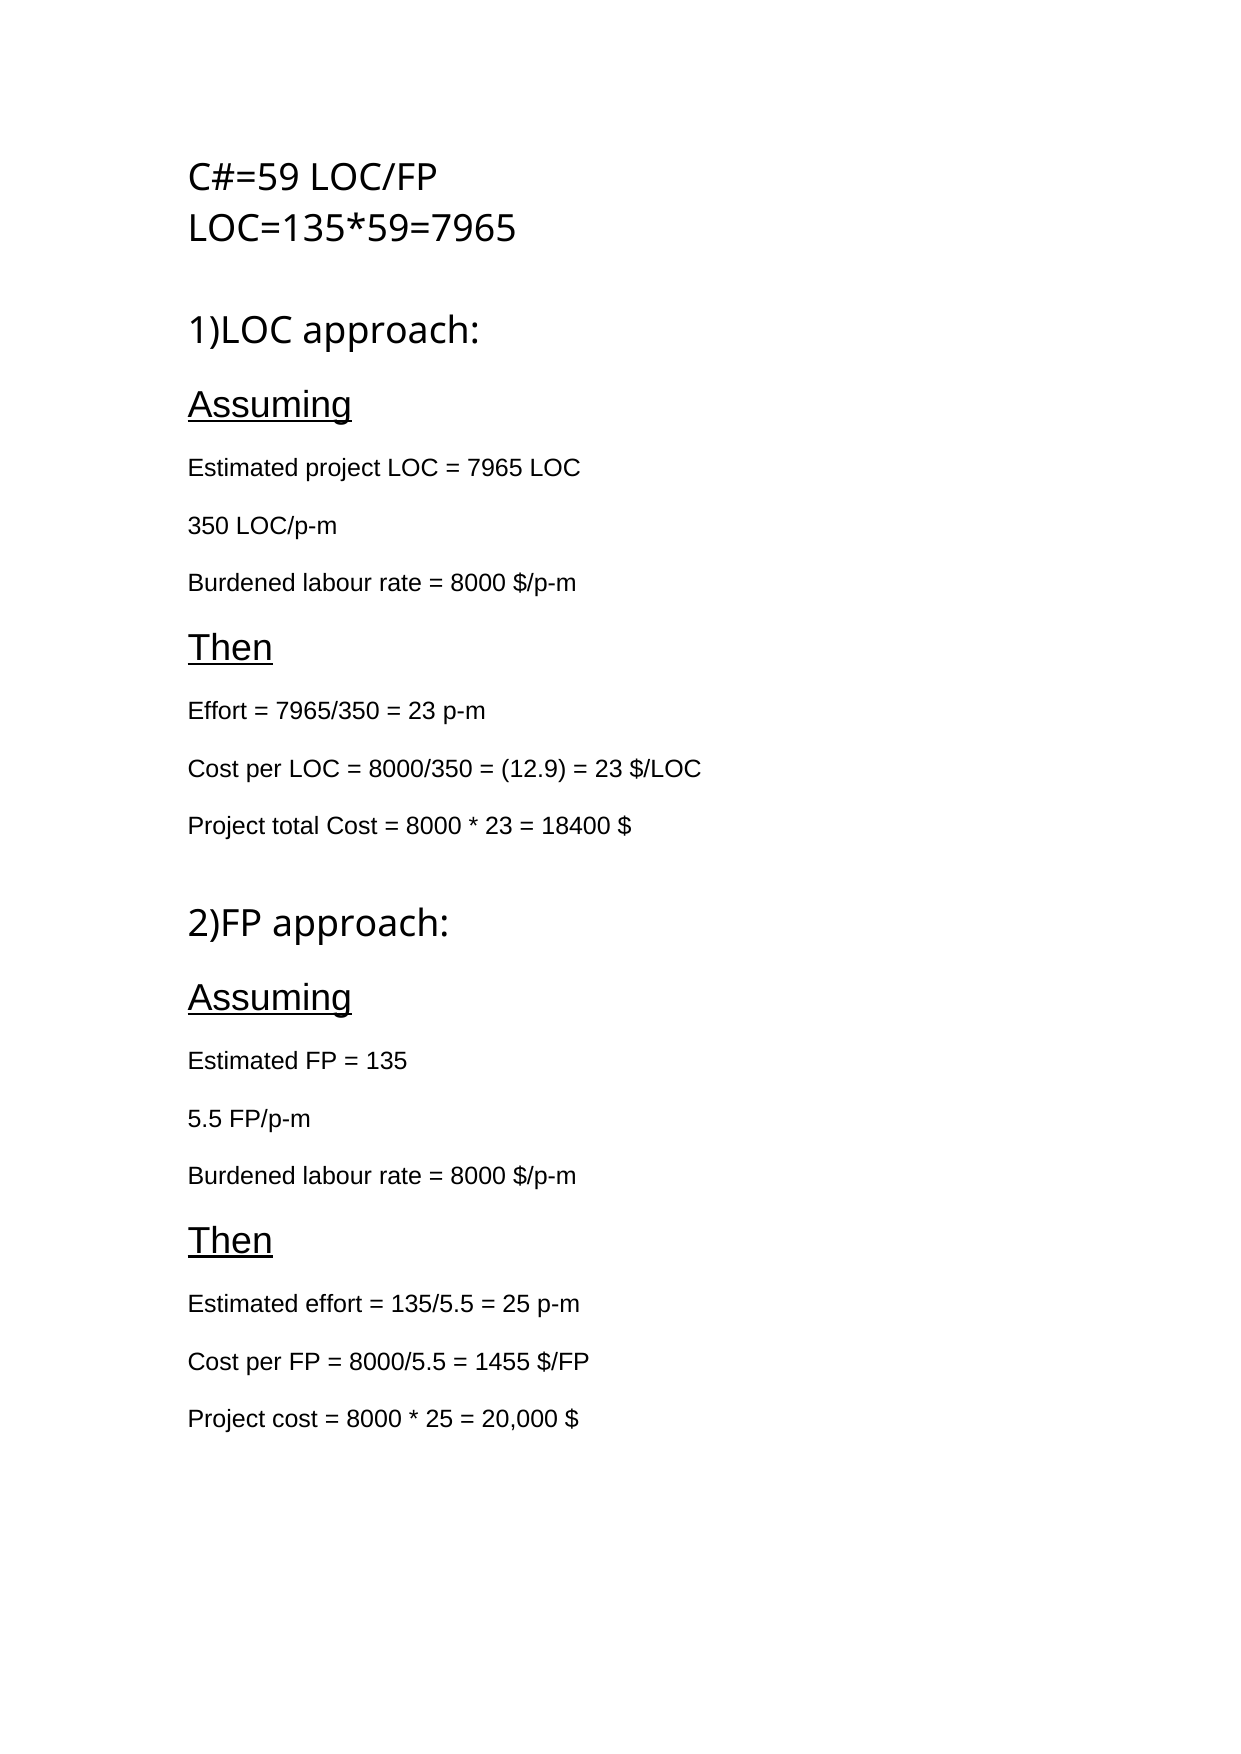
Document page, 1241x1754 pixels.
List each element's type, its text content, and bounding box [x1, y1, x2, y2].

text Project cost = 8000 * 25 = 20,000 $ [187, 1404, 1090, 1433]
text Cost per FP = 8000/5.5 = 1455 $/FP [187, 1347, 1090, 1375]
text Then [187, 625, 1090, 668]
text Then [187, 1218, 1090, 1261]
text LOC=135*59=7965 [187, 201, 1090, 252]
text Estimated project LOC = 7965 LOC [187, 453, 1090, 482]
text C#=59 LOC/FP [187, 150, 1090, 201]
text Effort = 7965/350 = 23 p-m [187, 696, 1090, 725]
text Estimated effort = 135/5.5 = 25 p-m [187, 1289, 1090, 1318]
text 350 LOC/p-m [187, 511, 1090, 539]
text Assuming [187, 382, 1090, 425]
text Estimated FP = 135 [187, 1046, 1090, 1075]
text Assuming [187, 975, 1090, 1018]
text Burdened labour rate = 8000 $/p-m [187, 1161, 1090, 1190]
text Burdened labour rate = 8000 $/p-m [187, 568, 1090, 597]
text 1)LOC approach: [187, 303, 1090, 354]
text Project total Cost = 8000 * 23 = 18400 $ [187, 811, 1090, 840]
text 5.5 FP/p-m [187, 1104, 1090, 1132]
text 2)FP approach: [187, 896, 1090, 947]
text Cost per LOC = 8000/350 = (12.9) = 23 $/LOC [187, 754, 1090, 782]
